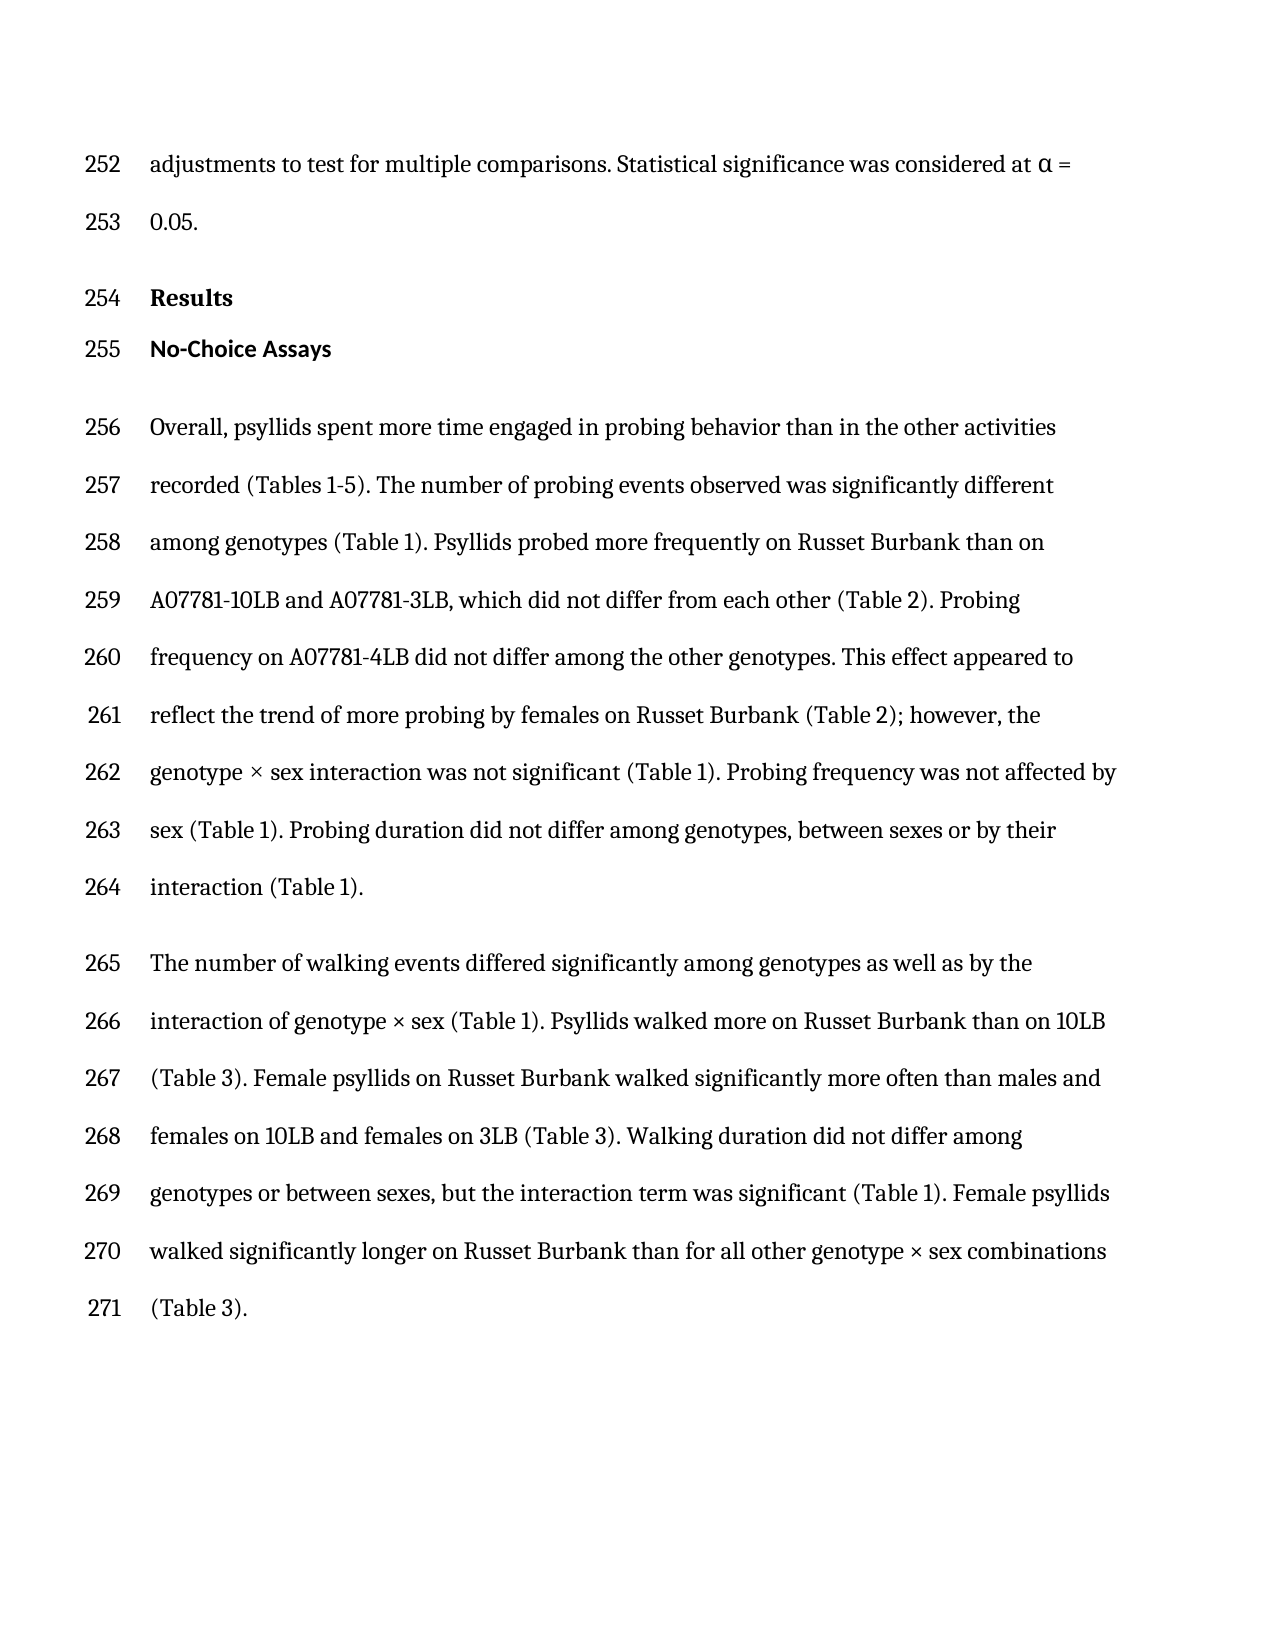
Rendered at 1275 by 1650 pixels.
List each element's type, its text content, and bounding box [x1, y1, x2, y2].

subtitle No-Choice Assays [150, 333, 1125, 364]
text Results [150, 284, 1125, 312]
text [150, 150, 1125, 236]
text The number of walking events differed significantly among genotypes as well as by the interaction of genotype × sex (Table 1). Psyllids walked more on Russet Burbank than on 10LB (Table 3). Female psyllids on Russet Burbank walked significantly more often than males and females on 10LB and females on 3LB (Table 3). Walking duration did not differ among genotypes or between sexes, but the interaction term was significant (Table 1). Female psyllids walked significantly longer on Russet Burbank than for all other genotype × sex combinations (Table 3). [150, 949, 1125, 1323]
text Overall, psyllids spent more time engaged in probing behavior than in the other activities recorded (Tables 1-5). The number of probing events observed was significantly different among genotypes (Table 1). Psyllids probed more frequently on Russet Burbank than on A07781-10LB and A07781-3LB, which did not differ from each other (Table 2). Probing frequency on A07781-4LB did not differ among the other genotypes. This effect appeared to reflect the trend of more probing by females on Russet Burbank (Table 2); however, the genotype sex interaction was not significant (Table 1). Probing frequency was not affected by sex (Table 1). Probing duration did not differ among genotypes, between sexes or by their interaction (Table 1). [150, 413, 1125, 902]
